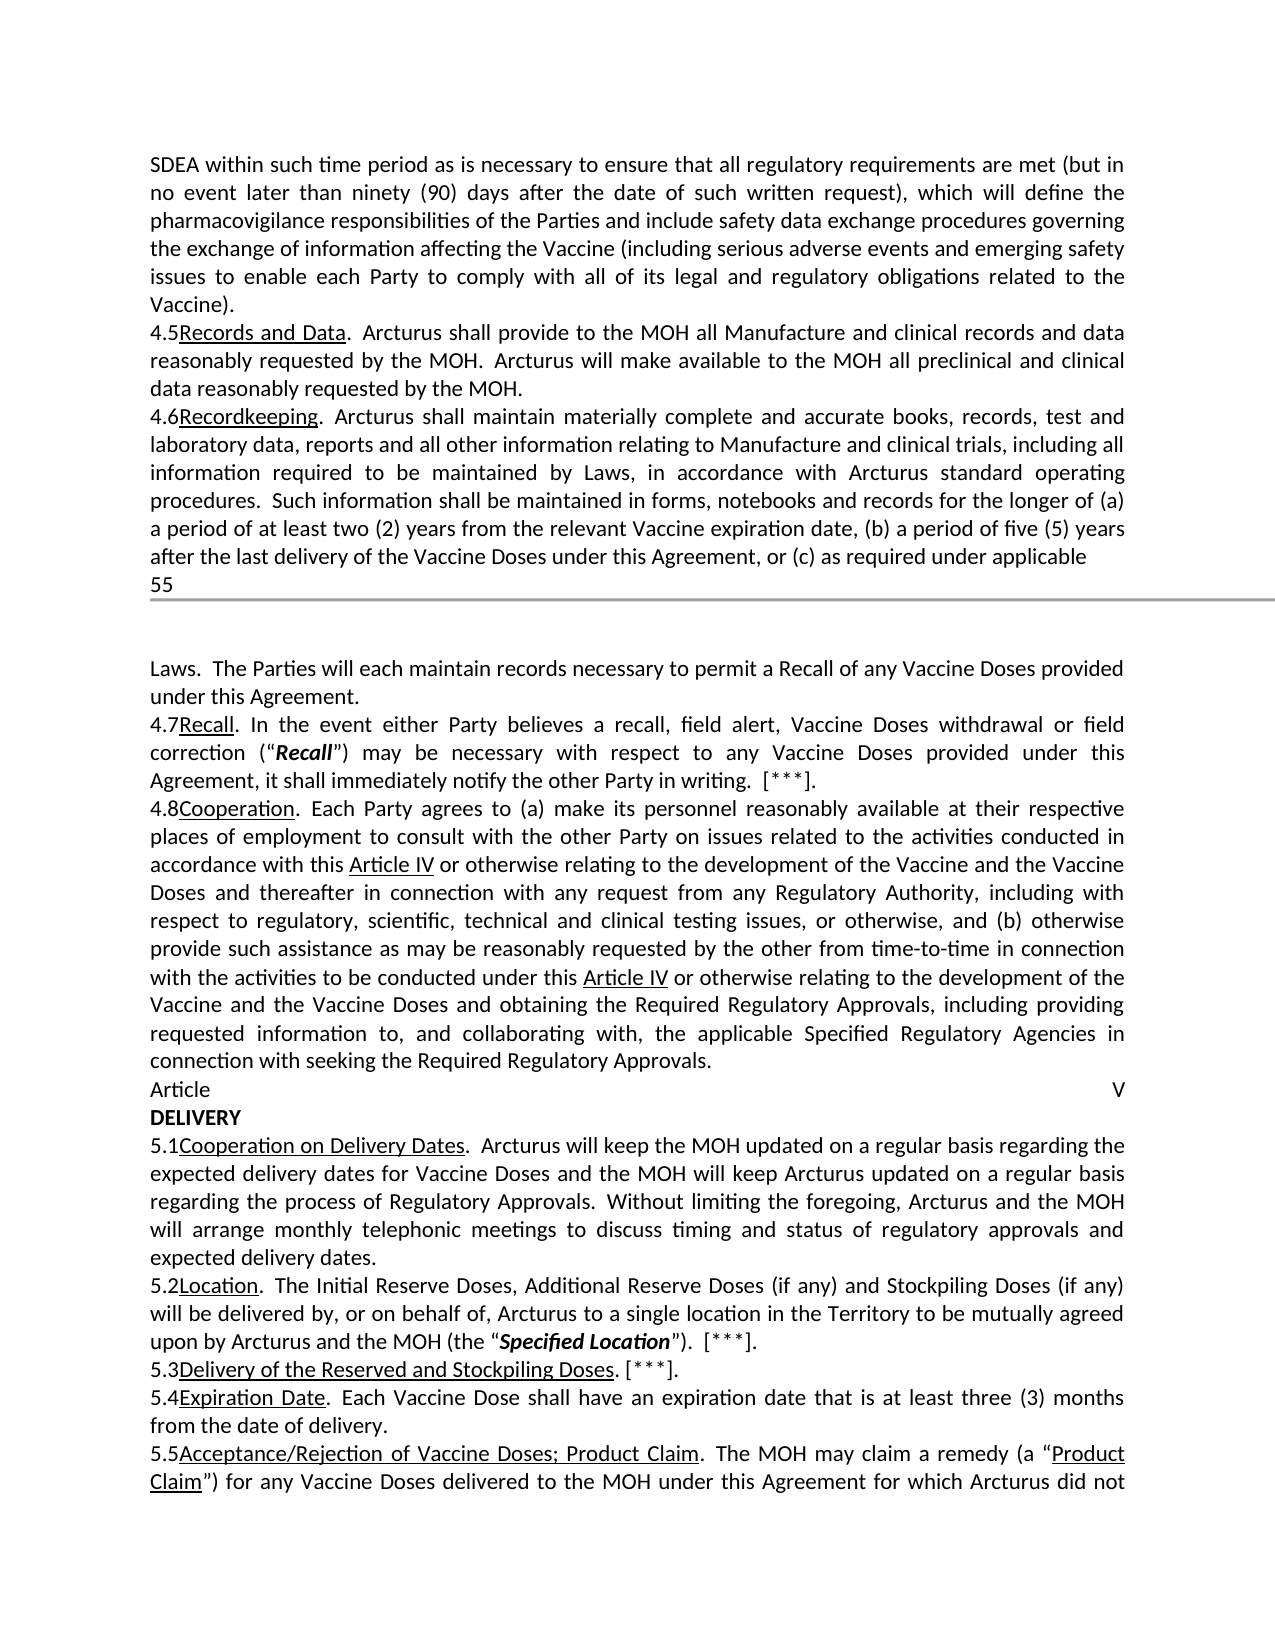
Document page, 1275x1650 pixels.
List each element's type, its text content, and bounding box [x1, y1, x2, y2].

text 5.4Expiration Date. Each Vaccine Dose shall have an expiration date that is at least three (3) months from the date of delivery. [150, 1383, 1125, 1439]
text 4.7Recall. In the event either Party believes a recall, field alert, Vaccine Doses withdrawal or field correction (“Recall”) may be necessary with respect to any Vaccine Doses provided under this Agreement, it shall immediately notify the other Party in writing. [***]. [150, 710, 1125, 794]
text 5.1Cooperation on Delivery Dates. Arcturus will keep the MOH updated on a regular basis regarding the expected delivery dates for Vaccine Doses and the MOH will keep Arcturus updated on a regular basis regarding the process of Regulatory Approvals. Without limiting the foregoing, Arcturus and the MOH will arrange monthly telephonic meetings to discuss timing and status of regulatory approvals and expected delivery dates. [150, 1131, 1125, 1271]
text 4.5Records and Data. Arcturus shall provide to the MOH all Manufacture and clinical records and data reasonably requested by the MOH. Arcturus will make available to the MOH all preclinical and clinical data reasonably requested by the MOH. [150, 318, 1125, 402]
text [150, 150, 1125, 318]
text 4.6Recordkeeping. Arcturus shall maintain materially complete and accurate books, records, test and laboratory data, reports and all other information relating to Manufacture and clinical trials, including all information required to be maintained by Laws, in accordance with Arcturus standard operating procedures. Such information shall be maintained in forms, notebooks and records for the longer of (a) a period of at least two (2) years from the relevant Vaccine expiration date, (b) a period of five (5) years after the last delivery of the Vaccine Doses under this Agreement, or (c) as required under applicable [150, 402, 1125, 570]
text 4.8Cooperation. Each Party agrees to (a) make its personnel reasonably available at their respective places of employment to consult with the other Party on issues related to the activities conducted in accordance with this Article IV or otherwise relating to the development of the Vaccine and the Vaccine Doses and thereafter in connection with any request from any Regulatory Authority, including with respect to regulatory, scientific, technical and clinical testing issues, or otherwise, and (b) otherwise provide such assistance as may be reasonably requested by the other from time-to-time in connection with the activities to be conducted under this Article IV or otherwise relating to the development of the Vaccine and the Vaccine Doses and obtaining the Required Regulatory Approvals, including providing requested information to, and collaborating with, the applicable Specified Regulatory Agencies in connection with seeking the Required Regulatory Approvals. [150, 794, 1125, 1075]
text Laws. The Parties will each maintain records necessary to permit a Recall of any Vaccine Doses provided under this Agreement. [150, 654, 1125, 710]
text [150, 1439, 1125, 1495]
text 5.2Location. The Initial Reserve Doses, Additional Reserve Doses (if any) and Stockpiling Doses (if any) will be delivered by, or on behalf of, Arcturus to a single location in the Territory to be mutually agreed upon by Arcturus and the MOH (the “Specified Location”). [***]. [150, 1271, 1125, 1355]
text 55 [150, 570, 1125, 598]
text 5.3Delivery of the Reserved and Stockpiling Doses. [***]. [150, 1355, 1125, 1383]
text Article V DELIVERY [150, 1075, 1125, 1131]
